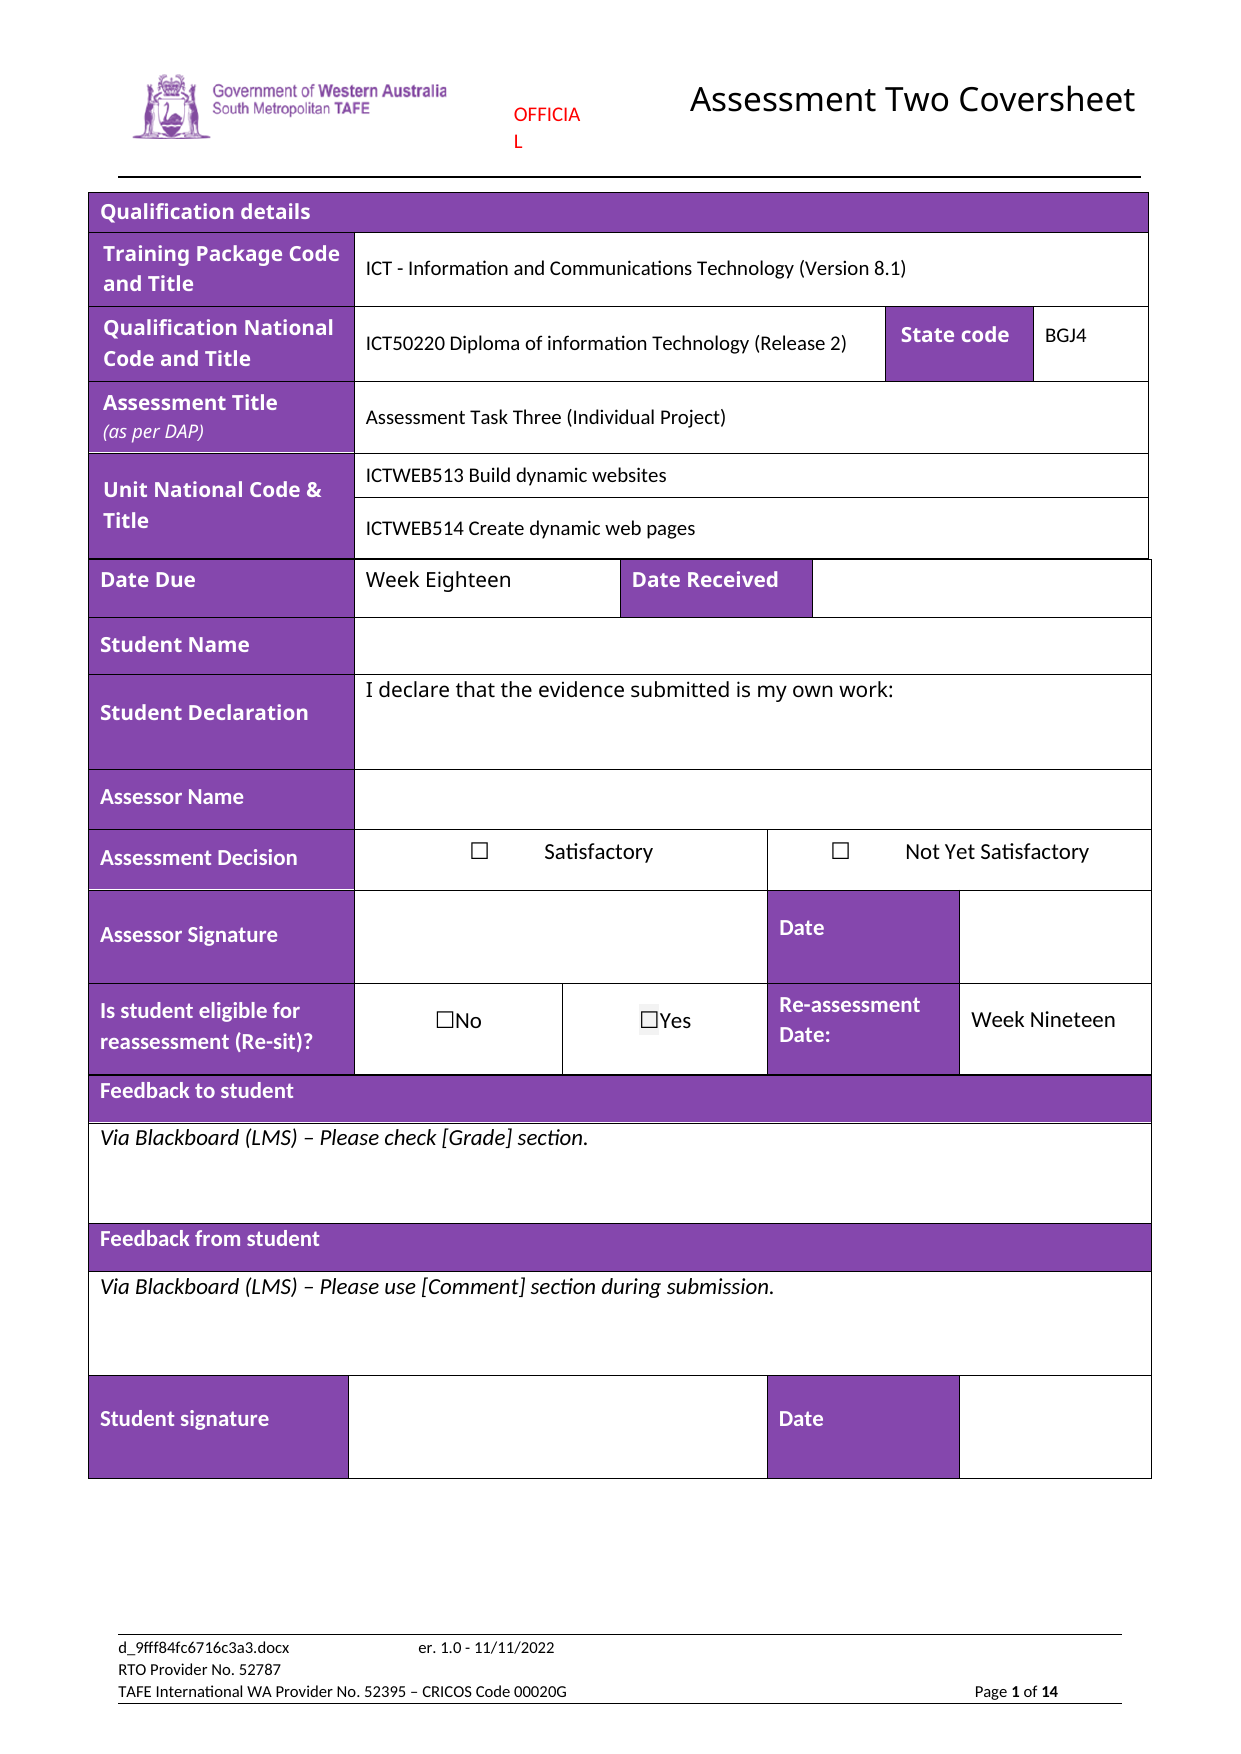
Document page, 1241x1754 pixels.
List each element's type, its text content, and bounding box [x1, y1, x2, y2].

table_header Week Eighteen [355, 560, 620, 617]
table_cell Assessment Decision [89, 830, 354, 889]
table_cell BGJ4 [1034, 307, 1148, 381]
table_cell Re-assessment Date: [768, 984, 959, 1074]
table_cell [349, 1376, 767, 1478]
table_cell [355, 770, 1151, 829]
table_cell Date [768, 1376, 959, 1478]
table_header [813, 560, 1151, 617]
table_cell Unit National Code & Title [89, 454, 354, 558]
table_cell I declare that the evidence submitted is my own work: [355, 675, 1151, 769]
table_cell Assessment Task Three (Individual Project) [355, 382, 1148, 452]
table_cell Assessor Name [89, 770, 354, 829]
table_cell Assessor Signature [89, 891, 354, 983]
table_cell Training Package Code and Title [89, 233, 354, 306]
table_header Qualification details [89, 193, 1148, 232]
table_cell [355, 891, 767, 983]
table_cell Yes [563, 984, 767, 1074]
table_cell [960, 1376, 1151, 1478]
table_cell [960, 891, 1151, 983]
table_cell ICT - Information and Communications Technology (Version 8.1) [355, 233, 1148, 306]
table_cell Week Nineteen [960, 984, 1151, 1074]
table_cell ICTWEB514 Create dynamic web pages [355, 498, 1148, 558]
table_cell No [355, 984, 562, 1074]
table_cell Satisfactory [355, 830, 767, 889]
table_cell Qualification National Code and Title [89, 307, 354, 381]
table_cell Student signature [89, 1376, 348, 1478]
table_cell Student Declaration [89, 675, 354, 769]
table_cell Assessment Title (as per DAP) [89, 382, 354, 452]
table_cell ICTWEB513 Build dynamic websites [355, 454, 1148, 497]
table_cell ICT50220 Diploma of information Technology (Release 2) [355, 307, 885, 381]
table_cell Date [768, 891, 959, 983]
table_cell State code [886, 307, 1033, 381]
table_cell Student Name [89, 618, 354, 674]
picture [132, 74, 447, 139]
table_cell Feedback from student [89, 1224, 1151, 1271]
table_header Date Due [89, 560, 354, 617]
table_cell Not Yet Satisfactory [768, 830, 1151, 889]
table_header Feedback to student [89, 1076, 1151, 1122]
table_cell Is student eligible for reassessment (Re-sit)? [89, 984, 354, 1074]
table_header Date Received [621, 560, 812, 617]
table_cell Via Blackboard (LMS) – Please check [Grade] section. [89, 1124, 1151, 1223]
table_cell [355, 618, 1151, 674]
table_cell Via Blackboard (LMS) – Please use [Comment] section during submission. [89, 1272, 1151, 1375]
